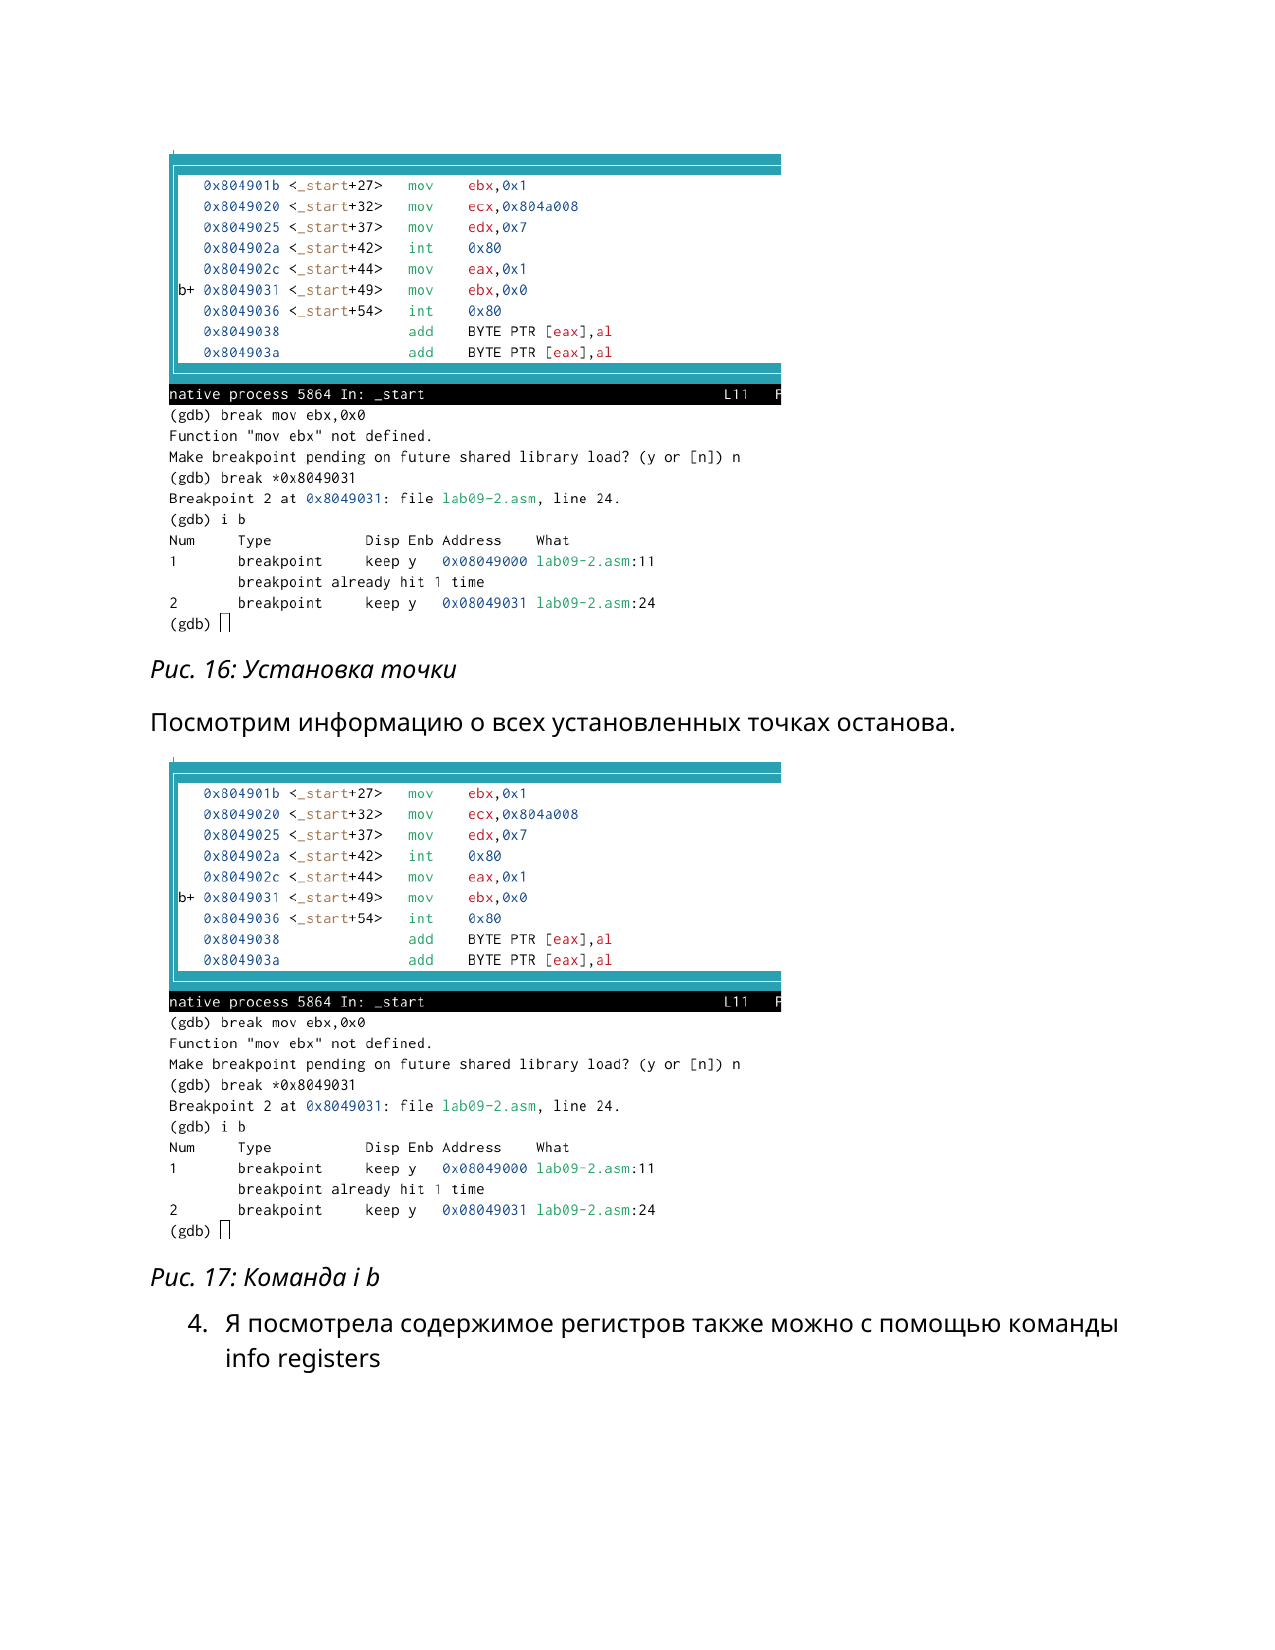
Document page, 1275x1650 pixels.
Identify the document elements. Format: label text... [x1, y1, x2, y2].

text Рис. 16: Установка точки [150, 652, 1125, 686]
text Рис. 17: Команда i b [150, 1259, 1125, 1294]
picture [168, 150, 782, 632]
picture [168, 757, 782, 1239]
list Я посмотрела содержимое регистров также можно с помощью команды info registers [187, 1306, 1125, 1374]
text Посмотрим информацию о всех установленных точках останова. [150, 705, 1125, 739]
